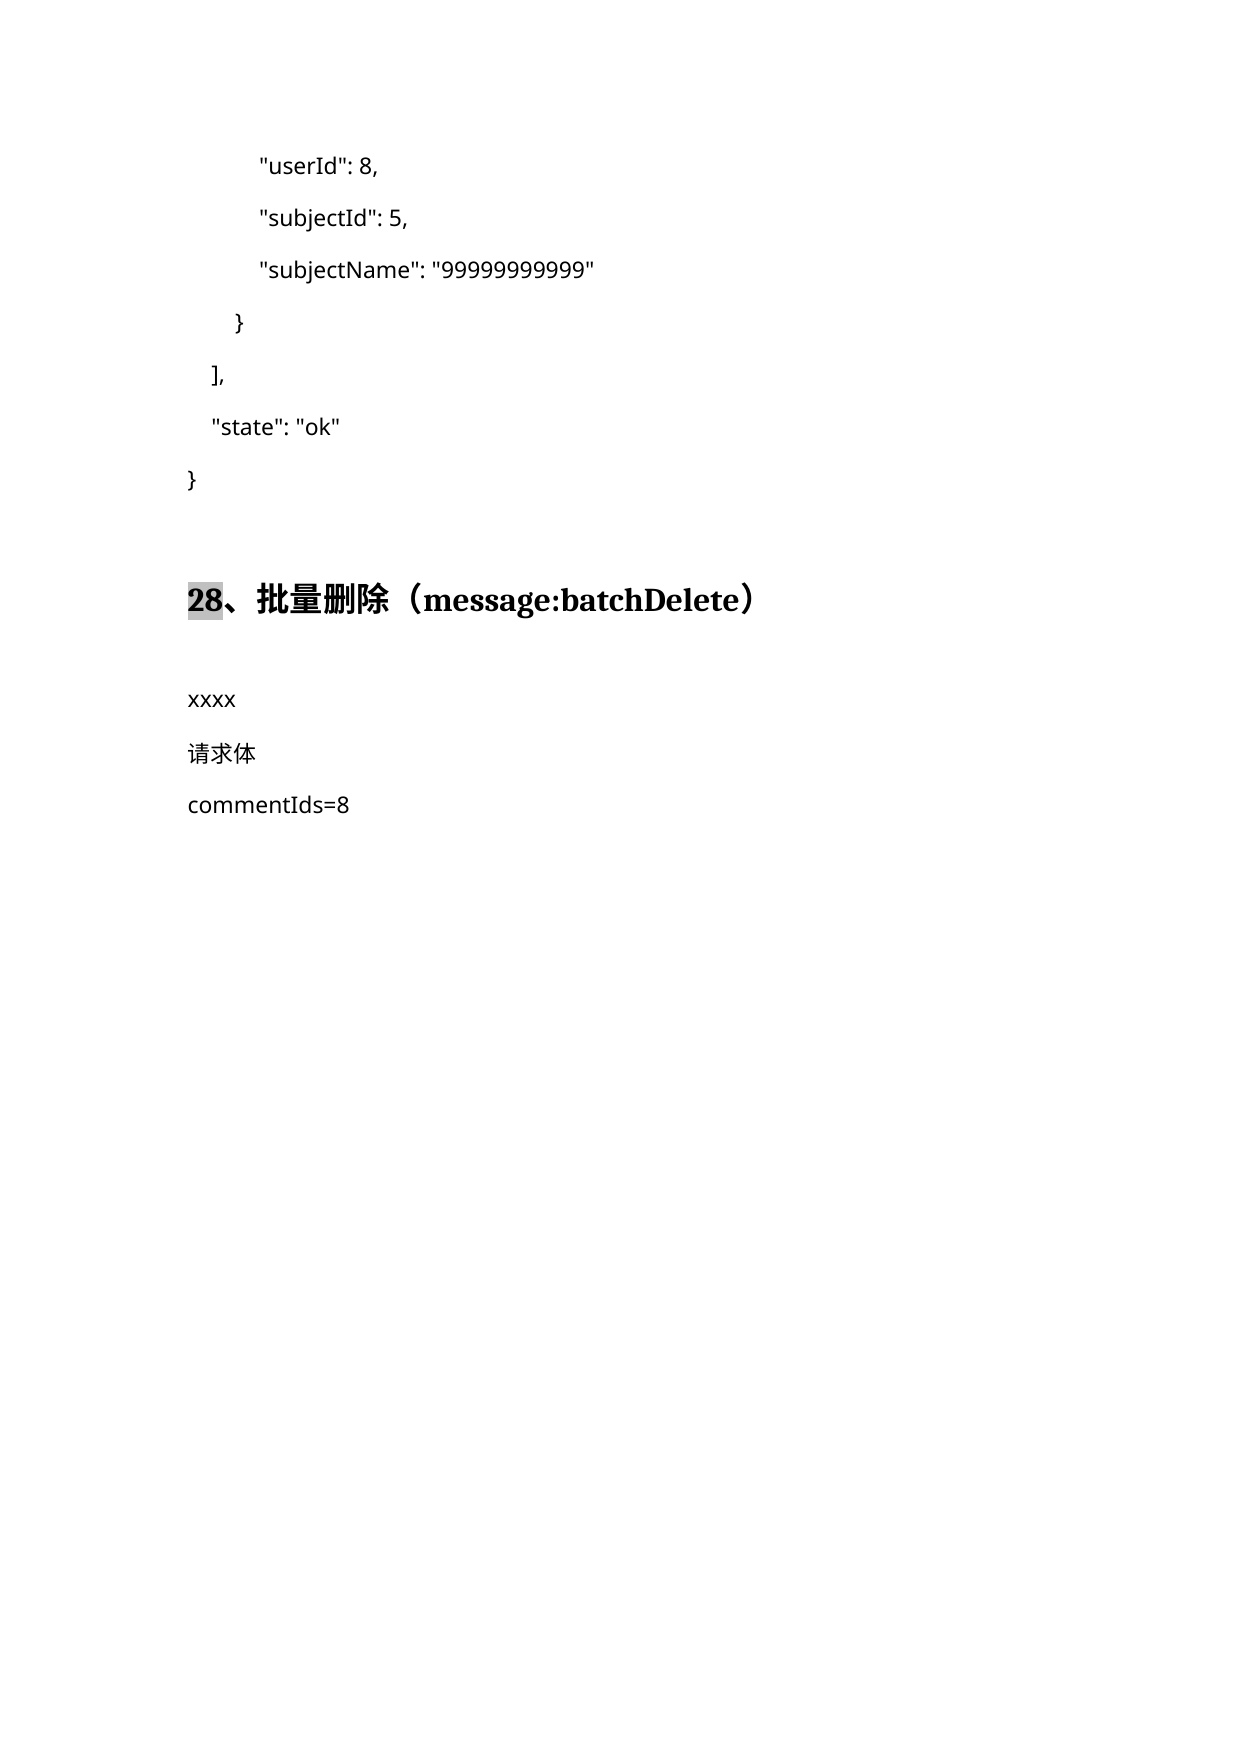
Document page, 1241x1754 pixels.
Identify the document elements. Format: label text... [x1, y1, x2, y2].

text 请求体 [187, 735, 1053, 769]
text xxxx [187, 683, 1053, 714]
text "subjectName": "99999999999" [187, 254, 1053, 285]
text "userId": 8, [187, 150, 1053, 181]
text } [187, 462, 1053, 494]
text } [187, 306, 1053, 337]
text ], [187, 358, 1053, 389]
text "subjectId": 5, [187, 202, 1053, 233]
text commentIds=8 [187, 789, 1053, 821]
text "state": "ok" [187, 410, 1053, 442]
subtitle 28、批量删除（message:batchDelete） [187, 573, 1053, 621]
